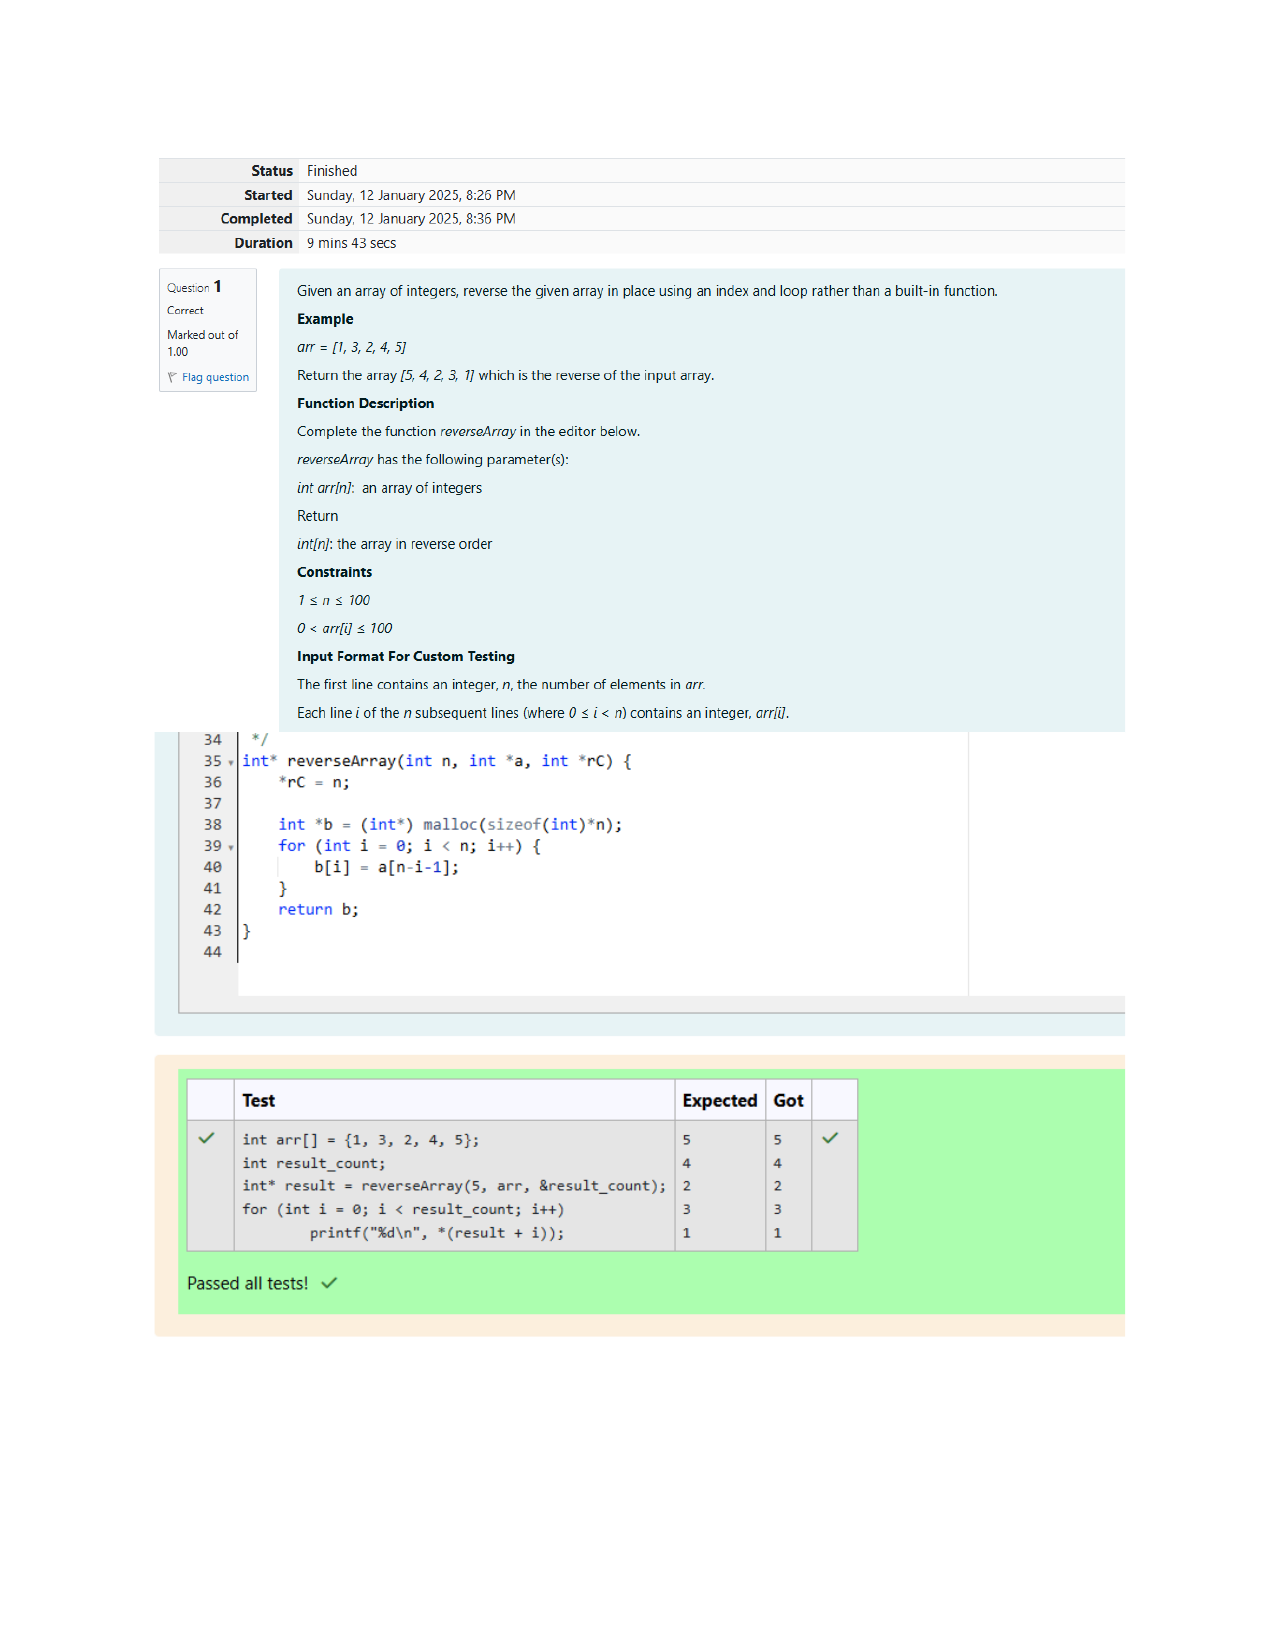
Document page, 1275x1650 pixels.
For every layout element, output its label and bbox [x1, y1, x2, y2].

picture [150, 150, 1125, 1352]
